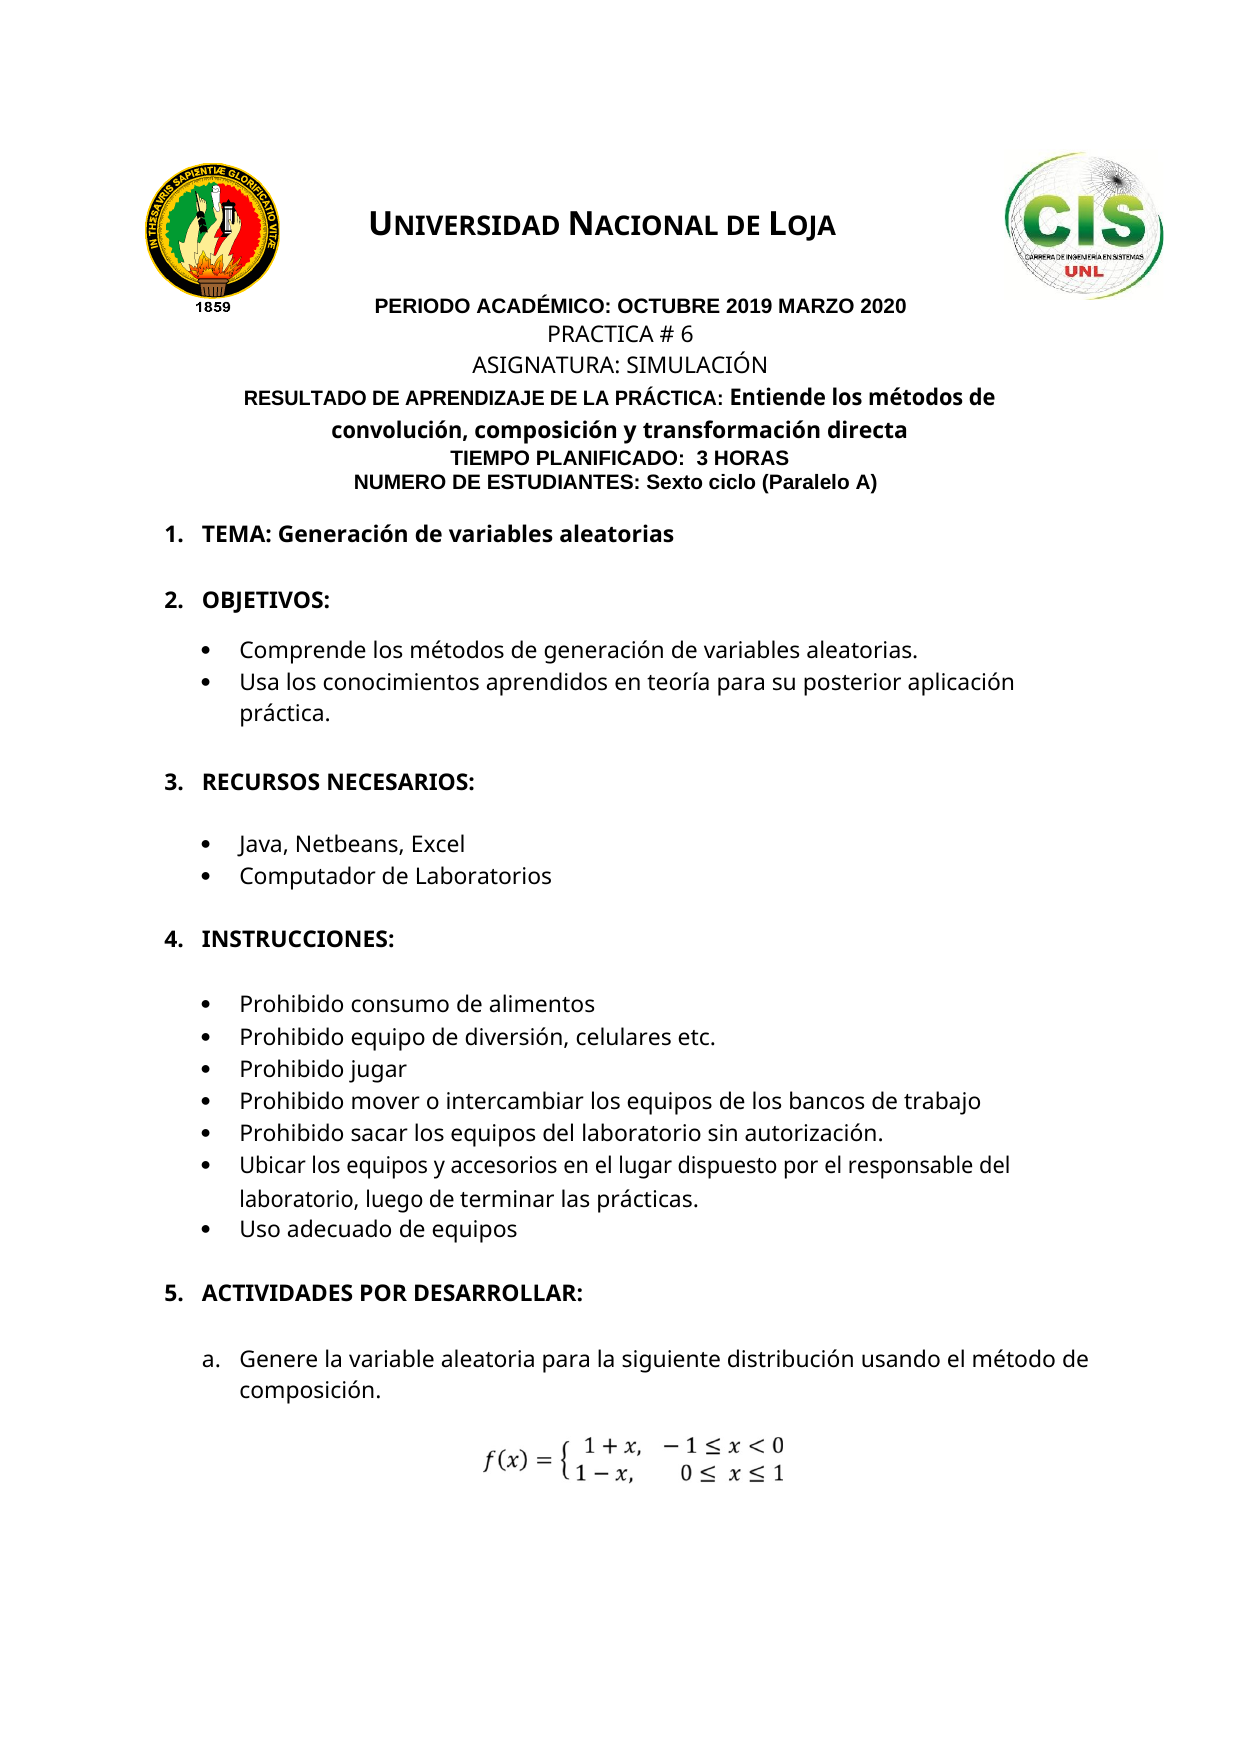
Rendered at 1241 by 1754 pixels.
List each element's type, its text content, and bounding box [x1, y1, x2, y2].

list Prohibido mover o intercambiar los equipos de los bancos de trabajo [202, 1085, 1090, 1116]
text PERIODO ACADÉMICO: OCTUBRE 2019 MARZO 2020 [374, 294, 1090, 318]
list Prohibido sacar los equipos del laboratorio sin autorización. [202, 1117, 1090, 1148]
picture [145, 163, 280, 312]
subtitle INSTRUCCIONES: [164, 923, 1090, 954]
list Prohibido consumo de alimentos [202, 988, 1090, 1019]
subtitle ACTIVIDADES POR DESARROLLAR: [164, 1277, 1090, 1308]
text PRACTICA # 6 [150, 318, 1090, 349]
subtitle UNIVERSIDAD NACIONAL DE LOJA [280, 200, 1004, 246]
list Computador de Laboratorios [202, 859, 1090, 891]
list Comprende los métodos de generación de variables aleatorias. [202, 633, 1090, 665]
subtitle RECURSOS NECESARIOS: [164, 766, 1090, 797]
picture [1004, 149, 1164, 300]
list Uso adecuado de equipos [202, 1216, 1090, 1243]
list Java, Netbeans, Excel [202, 827, 1090, 859]
text TIEMPO PLANIFICADO: 3 HORAS [233, 447, 1006, 470]
text RESULTADO DE APRENDIZAJE DE LA PRÁCTICA: Entiende los métodos de convolución, composición y transformación directa [233, 381, 1006, 445]
text NUMERO DE ESTUDIANTES: Sexto ciclo (Paralelo A) [226, 470, 1006, 494]
list Ubicar los equipos y accesorios en el lugar dispuesto por el responsable del laboratorio, luego de terminar las prácticas. [202, 1149, 1037, 1214]
subtitle TEMA: Generación de variables aleatorias [164, 518, 1090, 549]
list Prohibido jugar [202, 1052, 1090, 1084]
list Genere la variable aleatoria para la siguiente distribución usando el método de composición. [202, 1343, 1090, 1405]
list OBJETIVOS: [164, 584, 1090, 615]
text ASIGNATURA: SIMULACIÓN [150, 349, 1090, 380]
picture [482, 1436, 783, 1484]
list Prohibido equipo de diversión, celulares etc. [202, 1020, 1090, 1052]
list Usa los conocimientos aprendidos en teoría para su posterior aplicación práctica. [202, 666, 1090, 729]
